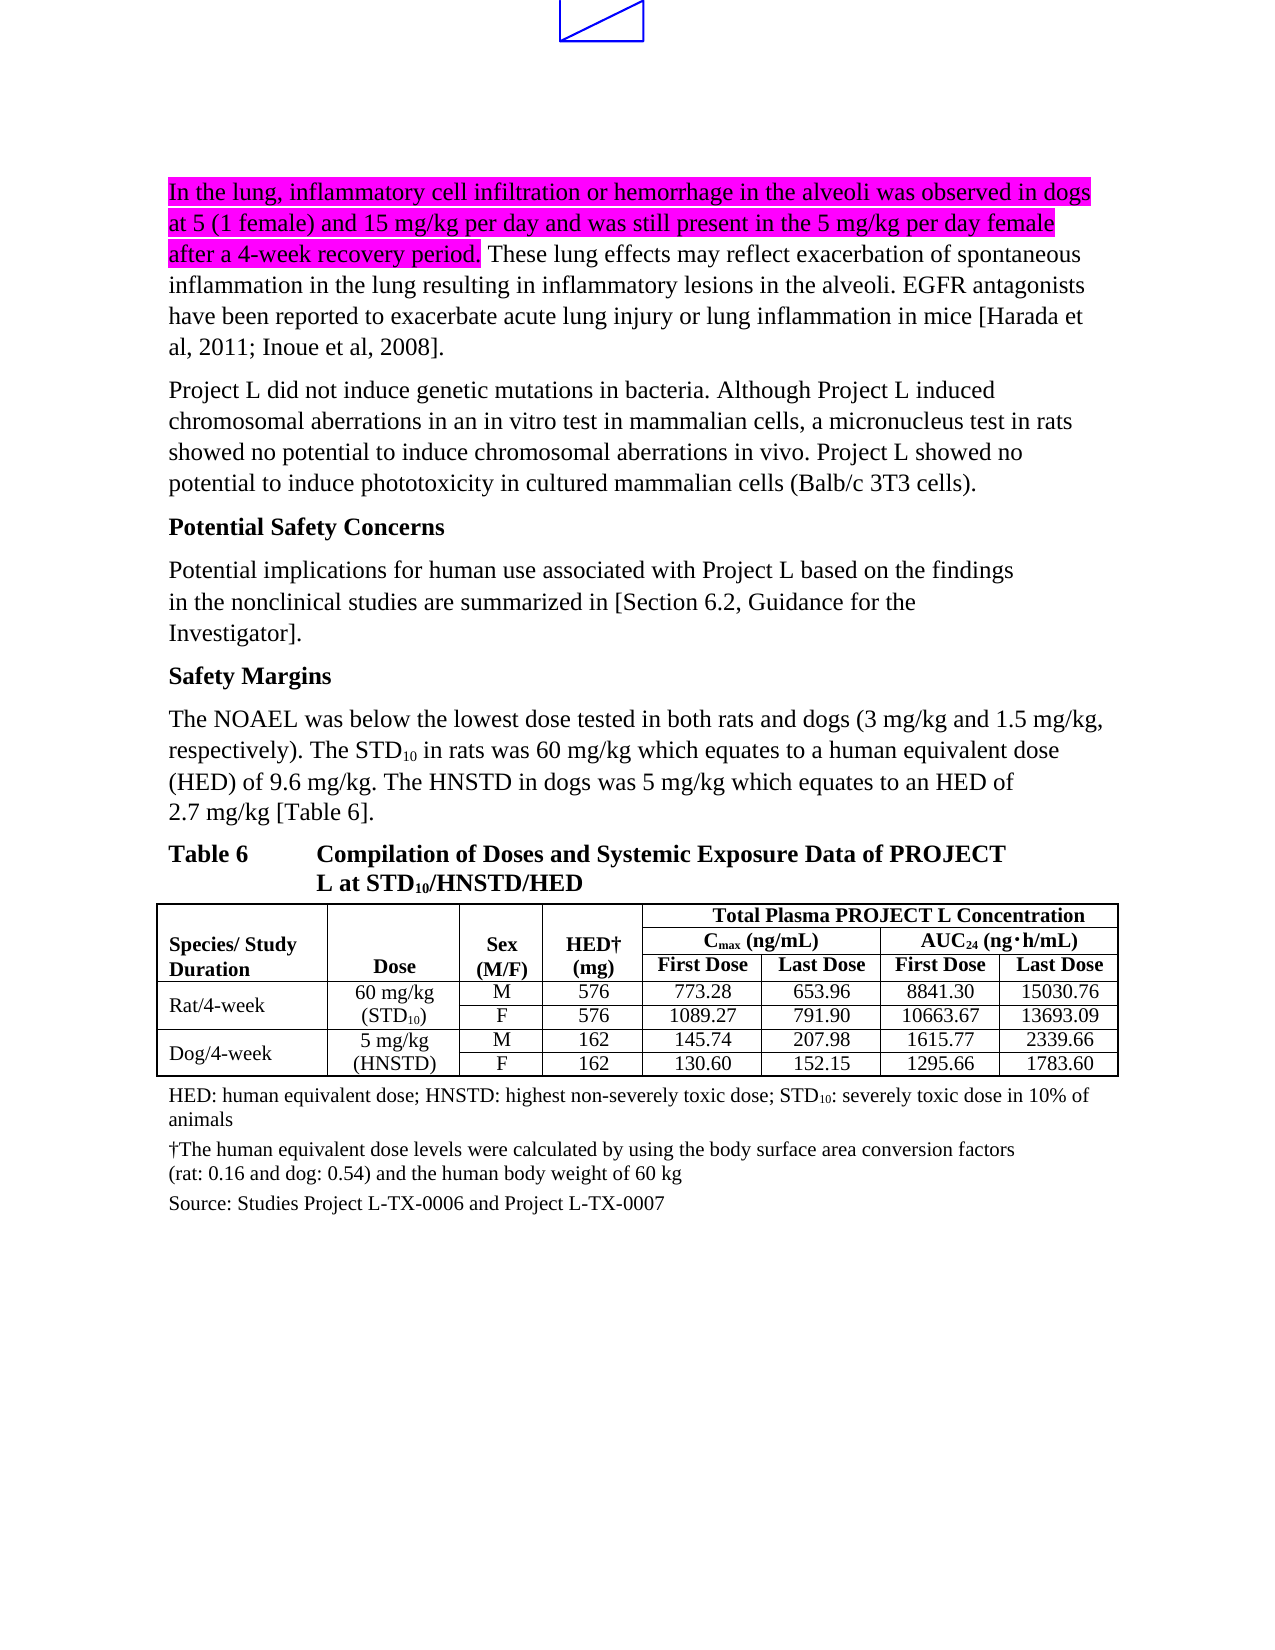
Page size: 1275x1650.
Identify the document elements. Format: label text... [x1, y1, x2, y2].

table_cell 130.60 [643, 1053, 761, 1075]
table_cell 145.74 [643, 1030, 761, 1052]
table_cell 13693.09 [1000, 1006, 1117, 1028]
text Project L did not induce genetic mutations in bacteria. Although Project L induced chromosomal aberrations in an in vitro test in mammalian cells, a micronucleus test in rats showed no potential to induce chromosomal aberrations in vivo. Project L showed no potential to induce phototoxicity in cultured mammalian cells (Balb/c 3T3 cells). [168, 375, 1106, 497]
text The NOAEL was below the lowest dose tested in both rats and dogs (3 mg/kg and 1.5 mg/kg, respectively). The STD10 in rats was 60 mg/kg which equates to a human equivalent dose (HED) of 9.6 mg/kg. The HNSTD in dogs was 5 mg/kg which equates to an HED of [168, 704, 1106, 795]
table_cell 15030.76 [1000, 982, 1117, 1004]
table_cell 152.15 [762, 1053, 880, 1075]
table_cell 162 [543, 1030, 642, 1052]
table_cell 1783.60 [1000, 1053, 1117, 1075]
table_header Sex (M/F) [460, 905, 542, 981]
table_cell Last Dose [1000, 955, 1117, 981]
table_cell 791.90 [762, 1006, 880, 1028]
table_cell 10663.67 [881, 1006, 999, 1028]
table_cell First Dose [643, 955, 761, 981]
table_cell 162 [543, 1053, 642, 1075]
text Potential implications for human use associated with Project L based on the findings in the nonclinical studies are summarized in [Section 6.2, Guidance for the Investigator]. [168, 556, 1021, 646]
table_header Dose [328, 905, 459, 981]
table_cell Last Dose [762, 955, 880, 981]
table_cell 1615.77 [881, 1030, 999, 1052]
subtitle Safety Margins [168, 661, 1275, 690]
table_cell 1295.66 [881, 1053, 999, 1075]
text HED: human equivalent dose; HNSTD: highest non-severely toxic dose; STD10: severely toxic dose in 10% of animals [168, 1082, 1093, 1131]
table_cell 2339.66 [1000, 1030, 1117, 1052]
text †The human equivalent dose levels were calculated by using the body surface area conversion factors (rat: 0.16 and dog: 0.54) and the human body weight of 60 kg [168, 1137, 1034, 1185]
table_cell Dog/4-week [158, 1030, 327, 1075]
table_cell 207.98 [762, 1030, 880, 1052]
table_cell AUC24 (ng･h/mL) [881, 928, 1117, 954]
table_header HED† (mg) [543, 905, 642, 981]
table_header Total Plasma PROJECT L Concentration [643, 905, 1117, 927]
table_cell M [460, 1030, 542, 1052]
table_cell F [460, 1053, 542, 1075]
text 2.7 mg/kg [Table 6]. [168, 798, 1275, 826]
table_cell 1089.27 [643, 1006, 761, 1028]
table_cell First Dose [881, 955, 999, 981]
subtitle Table 6 Compilation of Doses and Systemic Exposure Data of PROJECT L at STD10/HNSTD/HED [168, 839, 1014, 897]
table_cell 576 [543, 982, 642, 1004]
table_cell 5 mg/kg (HNSTD) [328, 1030, 459, 1075]
text Source: Studies Project L-TX-0006 and Project L-TX-0007 [168, 1191, 1275, 1215]
table_header Species/ Study Duration [158, 905, 327, 981]
table_cell 8841.30 [881, 982, 999, 1004]
text In the lung, inflammatory cell infiltration or hemorrhage in the alveoli was observed in dogs at 5 (1 female) and 15 mg/kg per day and was still present in the 5 mg/kg per day female after a 4-week recovery period. These lung effects may reflect exacerbation of spontaneous inflammation in the lung resulting in inflammatory lesions in the alveoli. EGFR antagonists have been reported to exacerbate acute lung injury or lung inflammation in mice [Harada et al, 2011; Inoue et al, 2008]. [168, 177, 1093, 361]
subtitle Potential Safety Concerns [168, 512, 1275, 541]
table_cell F [460, 1006, 542, 1028]
table_cell M [460, 982, 542, 1004]
table_cell 576 [543, 1006, 642, 1028]
table_cell Cmax (ng/mL) [643, 928, 880, 954]
table_cell Rat/4-week [158, 982, 327, 1028]
table_cell 653.96 [762, 982, 880, 1004]
table_cell 773.28 [643, 982, 761, 1004]
table_cell 60 mg/kg (STD10) [328, 982, 459, 1028]
